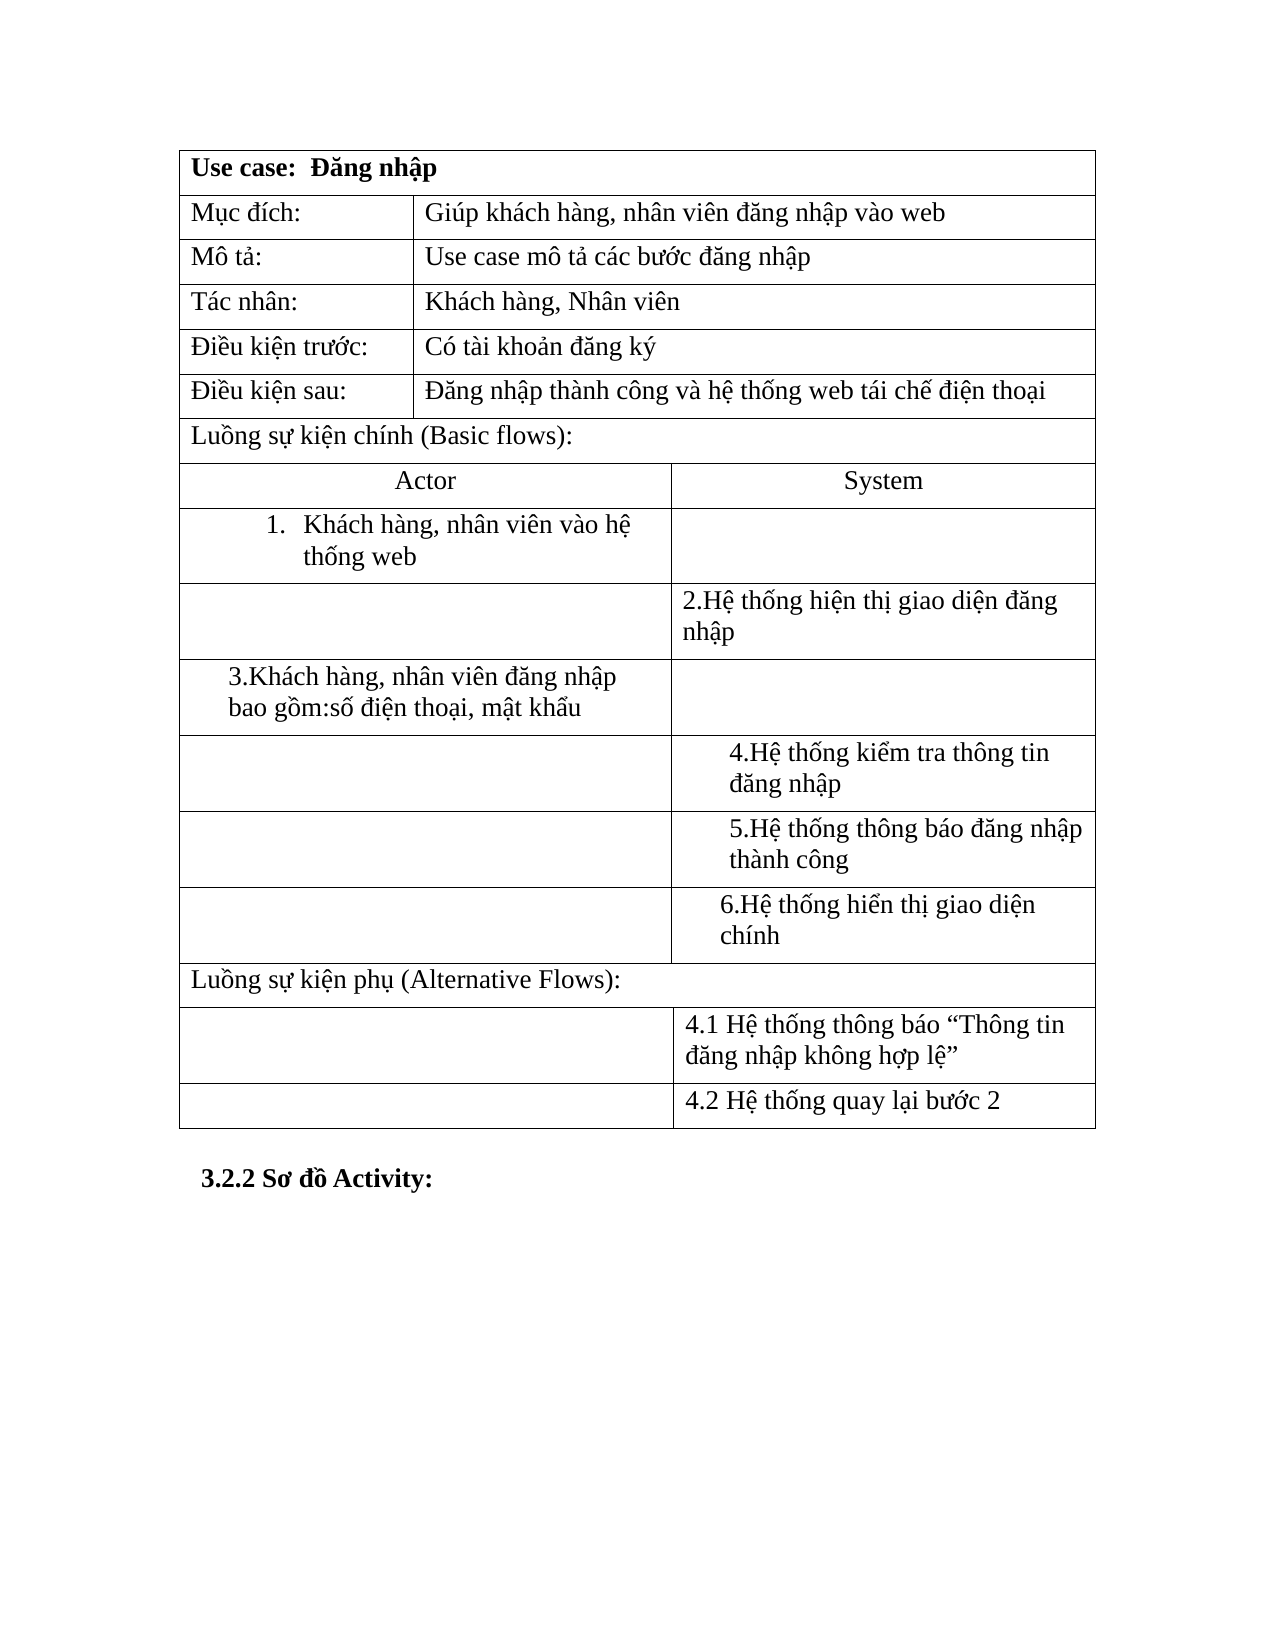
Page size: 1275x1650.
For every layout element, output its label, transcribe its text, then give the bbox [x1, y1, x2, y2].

table_cell Điều kiện trước: [180, 330, 413, 373]
table_cell Khách hàng, Nhân viên [414, 285, 1095, 329]
list 3.2.2 Sơ đồ Activity: [187, 1162, 1125, 1193]
table_cell [180, 736, 671, 811]
table_cell System [672, 464, 1095, 507]
table_cell [672, 660, 1095, 735]
table_cell Giúp khách hàng, nhân viên đăng nhập vào web [414, 196, 1095, 239]
table_header Use case: Đăng nhập [180, 151, 1095, 195]
table_cell [180, 584, 671, 659]
table_cell 2.Hệ thống hiện thị giao diện đăng nhập [672, 584, 1095, 659]
table_cell 4.1 Hệ thống thông báo “Thông tin đăng nhập không hợp lệ” [674, 1008, 1095, 1083]
table_cell [180, 812, 671, 887]
table_cell [180, 888, 671, 962]
table_cell Điều kiện sau: [180, 375, 413, 418]
table_cell Đăng nhập thành công và hệ thống web tái chế điện thoại [414, 375, 1095, 418]
table_cell Use case mô tả các bước đăng nhập [414, 240, 1095, 284]
table_cell 4.Hệ thống kiểm tra thông tin đăng nhập [672, 736, 1095, 811]
table_cell 3.Khách hàng, nhân viên đăng nhập bao gồm:số điện thoại, mật khẩu [180, 660, 671, 735]
table_cell Tác nhân: [180, 285, 413, 329]
table_cell Actor [180, 464, 671, 507]
table_cell [180, 1008, 673, 1083]
table_cell 4.2 Hệ thống quay lại bước 2 [674, 1084, 1095, 1128]
table_cell 6.Hệ thống hiển thị giao diện chính [672, 888, 1095, 962]
table_cell Mục đích: [180, 196, 413, 239]
table_cell Mô tả: [180, 240, 413, 284]
table_cell Khách hàng, nhân viên vào hệ thống web [180, 509, 671, 583]
table_cell Luồng sự kiện chính (Basic flows): [180, 419, 1095, 463]
table_cell [672, 509, 1095, 583]
table_cell [180, 1084, 673, 1128]
table_cell 5.Hệ thống thông báo đăng nhập thành công [672, 812, 1095, 887]
table_cell Có tài khoản đăng ký [414, 330, 1095, 373]
table_cell Luồng sự kiện phụ (Alternative Flows): [180, 964, 1095, 1007]
